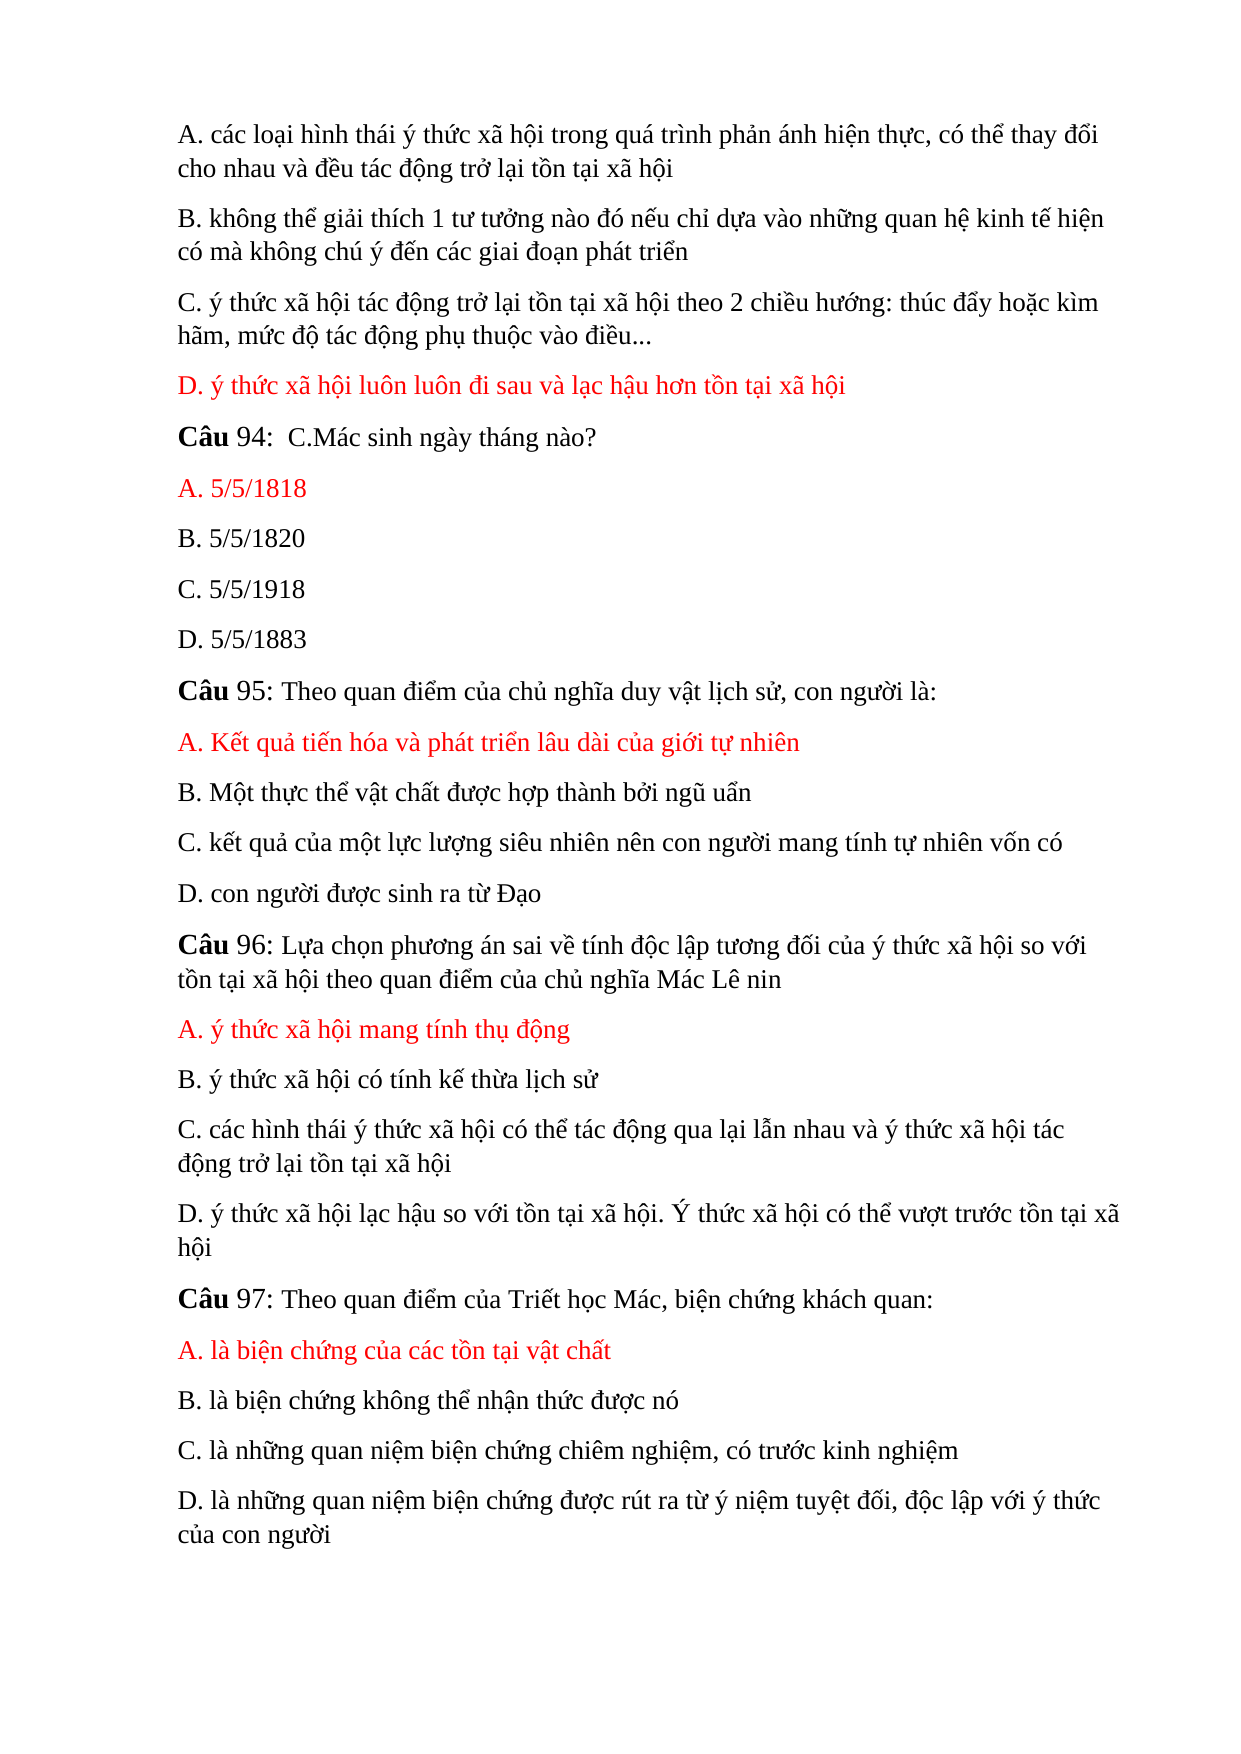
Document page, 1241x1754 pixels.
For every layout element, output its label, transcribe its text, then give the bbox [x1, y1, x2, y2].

text C. kết quả của một lực lượng siêu nhiên nên con người mang tính tự nhiên vốn có [177, 826, 1122, 858]
text D. ý thức xã hội luôn luôn đi sau và lạc hậu hơn tồn tại xã hội [177, 369, 1122, 401]
text Câu 94: C.Mác sinh ngày tháng nào? [177, 419, 1122, 453]
text Câu 95: Theo quan điểm của chủ nghĩa duy vật lịch sử, con người là: [177, 673, 1122, 707]
text C. 5/5/1918 [177, 573, 1122, 604]
text D. là những quan niệm biện chứng được rút ra từ ý niệm tuyệt đối, độc lập với ý thức của con người [177, 1484, 1122, 1549]
text A. các loại hình thái ý thức xã hội trong quá trình phản ánh hiện thực, có thể thay đổi cho nhau và đều tác động trở lại tồn tại xã hội [177, 118, 1122, 183]
text A. ý thức xã hội mang tính thụ động [177, 1013, 1122, 1044]
text C. là những quan niệm biện chứng chiêm nghiệm, có trước kinh nghiệm [177, 1434, 1122, 1465]
text B. không thể giải thích 1 tư tưởng nào đó nếu chỉ dựa vào những quan hệ kinh tế hiện có mà không chú ý đến các giai đoạn phát triển [177, 202, 1122, 267]
text A. 5/5/1818 [177, 472, 1122, 503]
text Câu 96: Lựa chọn phương án sai về tính độc lập tương đối của ý thức xã hội so với tồn tại xã hội theo quan điểm của chủ nghĩa Mác Lê nin [177, 927, 1122, 994]
text D. ý thức xã hội lạc hậu so với tồn tại xã hội. Ý thức xã hội có thể vượt trước tồn tại xã hội [177, 1197, 1122, 1262]
text A. Kết quả tiến hóa và phát triển lâu dài của giới tự nhiên [177, 726, 1122, 757]
text C. ý thức xã hội tác động trở lại tồn tại xã hội theo 2 chiều hướng: thúc đẩy hoặc kìm hãm, mức độ tác động phụ thuộc vào điều... [177, 286, 1122, 350]
text B. 5/5/1820 [177, 523, 1122, 554]
text A. là biện chứng của các tồn tại vật chất [177, 1334, 1122, 1365]
text D. con người được sinh ra từ Đạo [177, 877, 1122, 908]
text D. 5/5/1883 [177, 623, 1122, 654]
text B. ý thức xã hội có tính kế thừa lịch sử [177, 1063, 1122, 1094]
text B. Một thực thể vật chất được hợp thành bởi ngũ uẩn [177, 776, 1122, 807]
text C. các hình thái ý thức xã hội có thể tác động qua lại lẫn nhau và ý thức xã hội tác động trở lại tồn tại xã hội [177, 1113, 1122, 1178]
text B. là biện chứng không thể nhận thức được nó [177, 1384, 1122, 1415]
text Câu 97: Theo quan điểm của Triết học Mác, biện chứng khách quan: [177, 1281, 1122, 1314]
